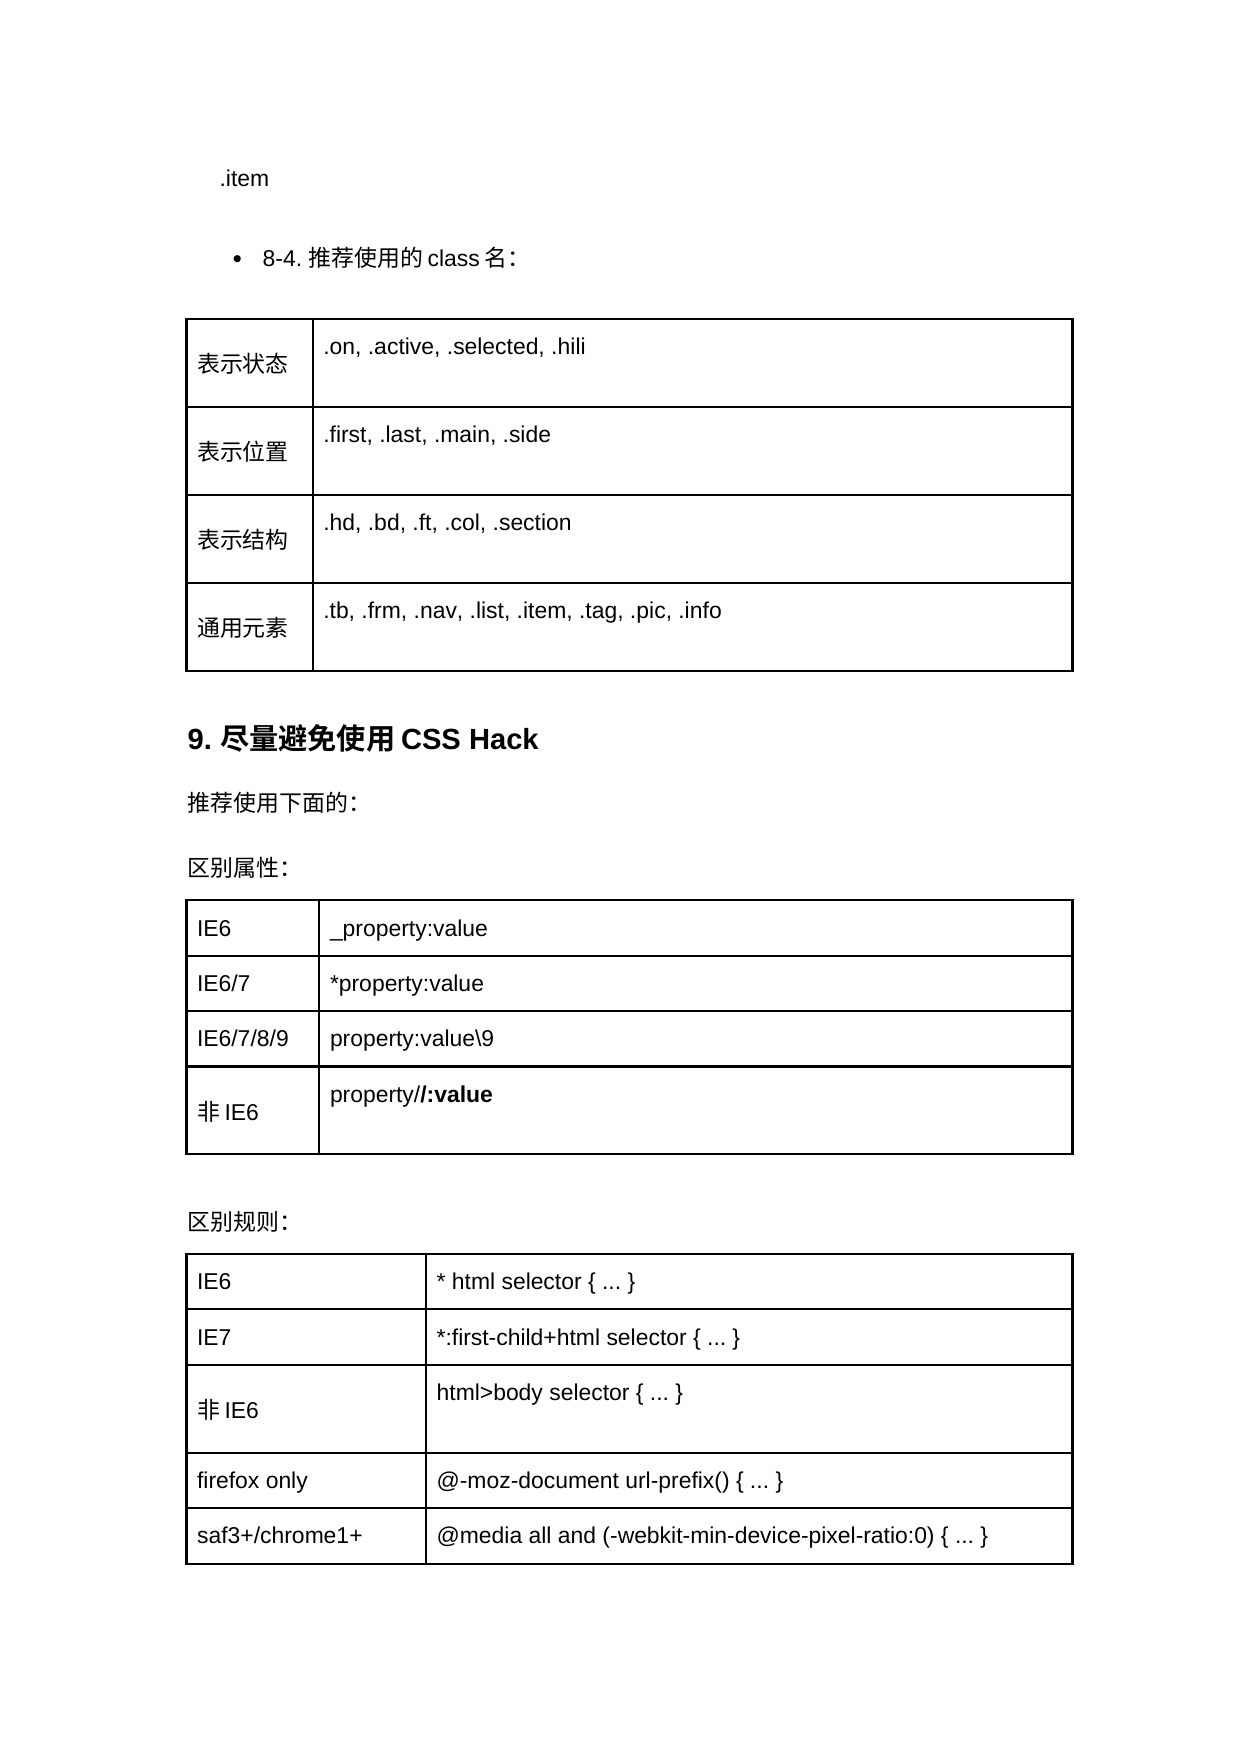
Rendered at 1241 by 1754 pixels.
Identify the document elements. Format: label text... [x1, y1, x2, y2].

table_cell firefox only [188, 1454, 425, 1507]
table_cell @-moz-document url-prefix() { ... } [427, 1454, 1071, 1507]
table_cell html>body selector { ... } [427, 1366, 1071, 1452]
table_header * html selector { ... } [427, 1255, 1071, 1308]
table_cell IE6/7/8/9 [188, 1012, 318, 1065]
table_cell property:value\9 [320, 1012, 1071, 1065]
text 9. 尽量避免使用CSS Hack [187, 704, 1053, 769]
table_header IE6 [188, 901, 318, 954]
table_cell 表示结构 [188, 496, 312, 582]
list 8-4. 推荐使用的class名： [233, 224, 1053, 289]
table_header _property:value [320, 901, 1071, 954]
table_cell 非IE6 [188, 1068, 318, 1153]
text 推荐使用下面的： [187, 769, 1053, 834]
table_cell .first, .last, .main, .side [314, 408, 1071, 494]
table_cell @media all and (-webkit-min-device-pixel-ratio:0) { ... } [427, 1509, 1071, 1562]
text 区别规则： [187, 1188, 1053, 1253]
table_cell saf3+/chrome1+ [188, 1509, 425, 1562]
table_cell .tb, .frm, .nav, .list, .item, .tag, .pic, .info [314, 584, 1071, 669]
table_cell *property:value [320, 957, 1071, 1010]
table_cell .hd, .bd, .ft, .col, .section [314, 496, 1071, 582]
table_cell 通用元素 [188, 584, 312, 669]
text 区别属性： [187, 834, 1053, 899]
table_cell 非IE6 [188, 1366, 425, 1452]
text .item [187, 162, 1053, 194]
table_cell 表示位置 [188, 408, 312, 494]
table_cell *:first-child+html selector { ... } [427, 1310, 1071, 1364]
table_header .on, .active, .selected, .hili [314, 320, 1071, 406]
table_cell property//:value [320, 1068, 1071, 1153]
table_cell IE6/7 [188, 957, 318, 1010]
table_header IE6 [188, 1255, 425, 1308]
table_cell IE7 [188, 1310, 425, 1364]
table_header 表示状态 [188, 320, 312, 406]
